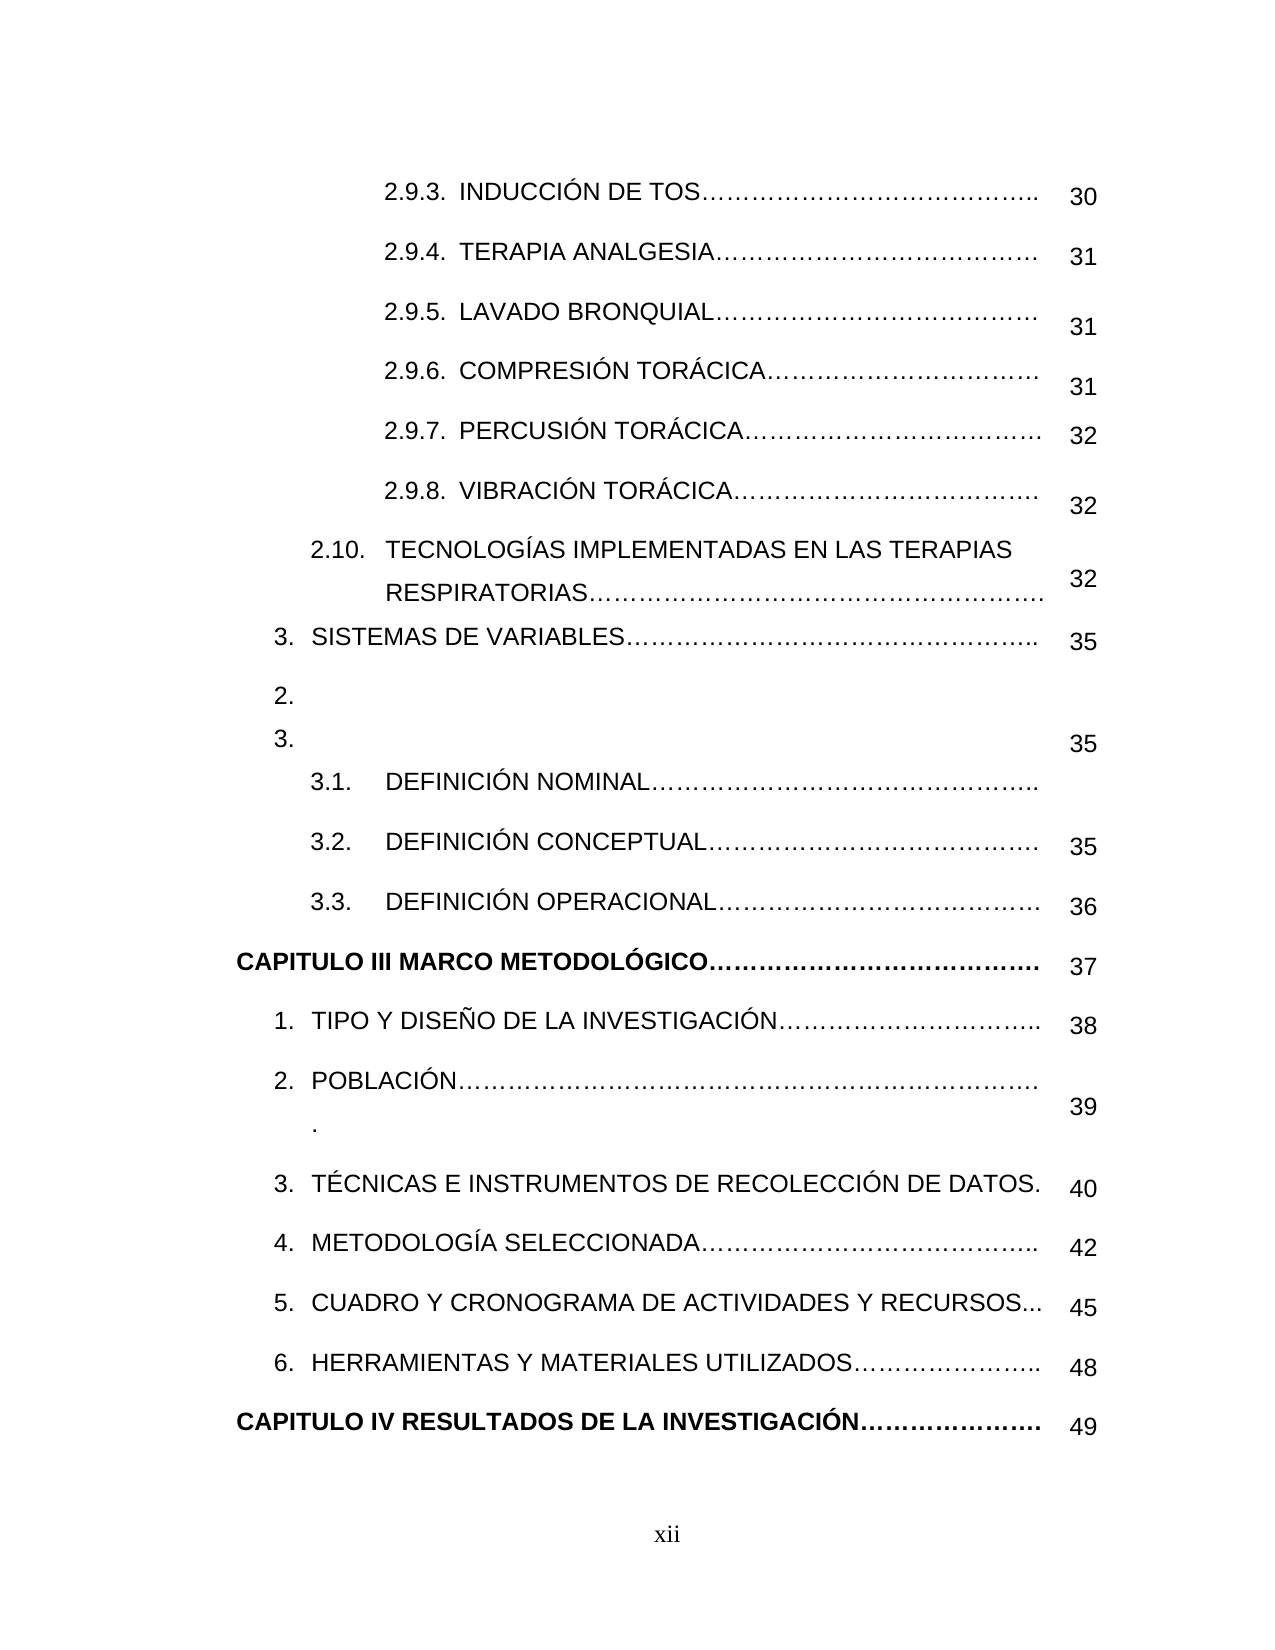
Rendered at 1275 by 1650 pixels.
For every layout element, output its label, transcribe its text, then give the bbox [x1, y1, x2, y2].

table_cell COMPRESIÓN TORÁCICA…………………………… [225, 356, 1057, 416]
table_cell HERRAMIENTAS Y MATERIALES UTILIZADOS………………….. [225, 1348, 1057, 1407]
table_cell 30 [1057, 177, 1109, 237]
table_cell SISTEMAS DE VARIABLES………………………………………….. [225, 621, 1057, 681]
table_cell METODOLOGÍA SELECCIONADA………………………………….. [225, 1228, 1057, 1288]
table_cell TECNOLOGÍAS IMPLEMENTADAS EN LAS TERAPIAS RESPIRATORIAS………………………………………………. [225, 535, 1057, 621]
table_cell 32 [1057, 535, 1109, 621]
table_cell CAPITULO IV RESULTADOS DE LA INVESTIGACIÓN…………………. [225, 1408, 1057, 1467]
table_cell 38 [1057, 1006, 1109, 1066]
table_cell POBLACIÓN…………………………………………………………….. [225, 1066, 1057, 1169]
table_cell 49 [1057, 1408, 1109, 1467]
table_cell TÉCNICAS E INSTRUMENTOS DE RECOLECCIÓN DE DATOS. [225, 1169, 1057, 1228]
table_cell DEFINICIÓN NOMINAL……………………………………….. [225, 681, 1057, 827]
table_cell 31 [1057, 237, 1109, 297]
table_cell TERAPIA ANALGESIA………………………………… [225, 237, 1057, 297]
table_cell 42 [1057, 1228, 1109, 1288]
table_cell 35 [1057, 827, 1109, 887]
table_cell 39 [1057, 1066, 1109, 1169]
table_cell VIBRACIÓN TORÁCICA………………………………. [225, 476, 1057, 535]
table_cell 40 [1057, 1169, 1109, 1228]
table_cell DEFINICIÓN OPERACIONAL………………………………… [225, 887, 1057, 946]
table_cell 32 [1057, 476, 1109, 535]
table_cell 35 [1057, 621, 1109, 681]
table_cell 31 [1057, 297, 1109, 356]
table_cell LAVADO BRONQUIAL………………………………… [225, 297, 1057, 356]
table_cell 48 [1057, 1348, 1109, 1407]
table_cell CUADRO Y CRONOGRAMA DE ACTIVIDADES Y RECURSOS... [225, 1288, 1057, 1348]
table_cell 36 [1057, 887, 1109, 946]
table_cell 35 [1057, 681, 1109, 827]
table_cell 31 [1057, 356, 1109, 416]
table_cell INDUCCIÓN DE TOS………………………………….. [225, 177, 1057, 237]
table_cell 45 [1057, 1288, 1109, 1348]
table_cell DEFINICIÓN CONCEPTUAL…………………………………. [225, 827, 1057, 887]
table_cell 37 [1057, 946, 1109, 1006]
table_cell PERCUSIÓN TORÁCICA……………………………… [225, 416, 1057, 476]
table_cell TIPO Y DISEÑO DE LA INVESTIGACIÓN………………………….. [225, 1006, 1057, 1066]
table_cell 32 [1057, 416, 1109, 476]
table_cell CAPITULO III MARCO METODOLÓGICO…………………………………. [225, 946, 1057, 1006]
